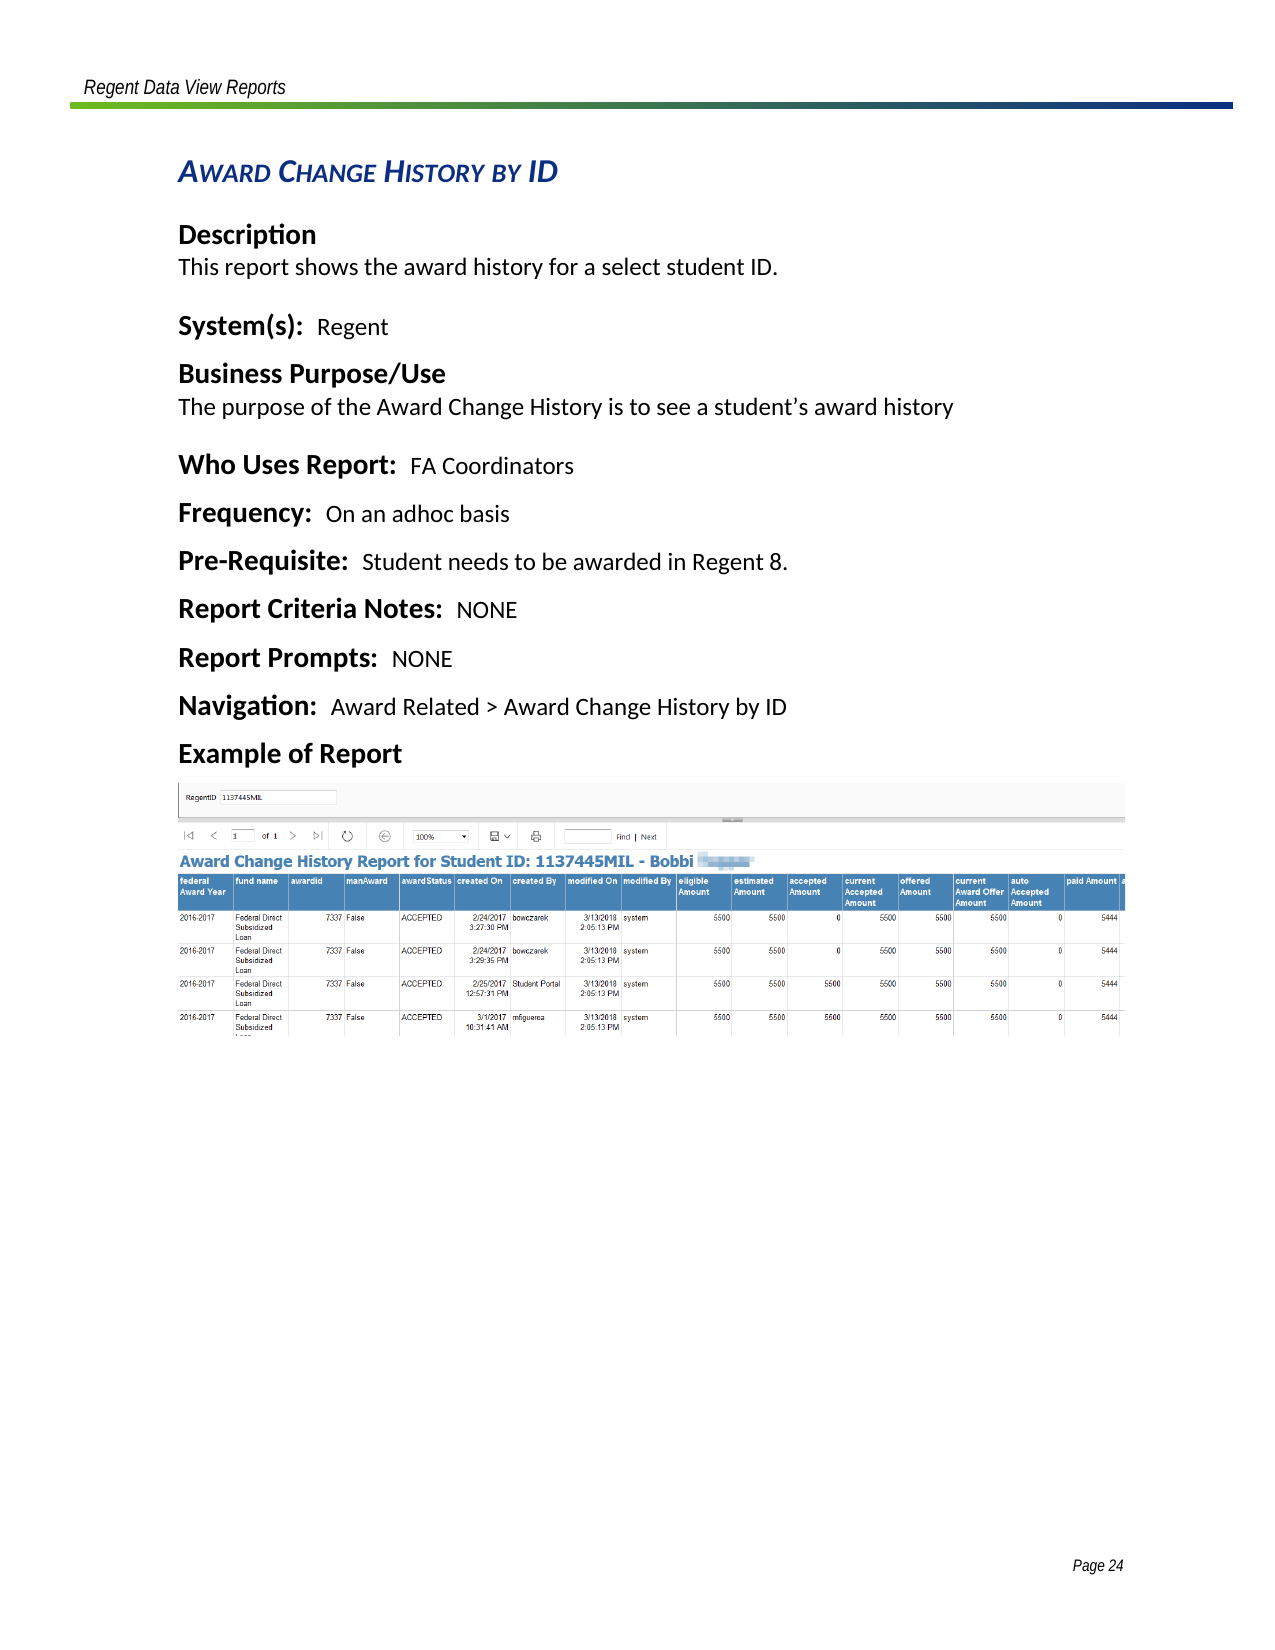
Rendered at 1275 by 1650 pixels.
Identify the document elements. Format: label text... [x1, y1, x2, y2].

text The purpose of the Award Change History is to see a student’s award history [178, 391, 1125, 421]
text Report Prompts: NONE [178, 639, 1125, 674]
text Navigation: Award Related > Award Change History by ID [178, 687, 1125, 722]
text Frequency: On an adhoc basis [178, 494, 1125, 530]
text This report shows the award history for a select student ID. [178, 251, 1125, 282]
text System(s): Regent [178, 307, 1125, 342]
text Business Purpose/Use [178, 355, 1125, 391]
text Example of Report [178, 735, 1125, 771]
text Pre-Requisite: Student needs to be awarded in Regent 8. [178, 542, 1125, 578]
text Description [178, 216, 1125, 251]
picture [178, 783, 1125, 1036]
subtitle Award Change History by ID [178, 150, 1125, 191]
text Report Criteria Notes: NONE [178, 591, 1125, 626]
text Who Uses Report: FA Coordinators [178, 446, 1125, 482]
